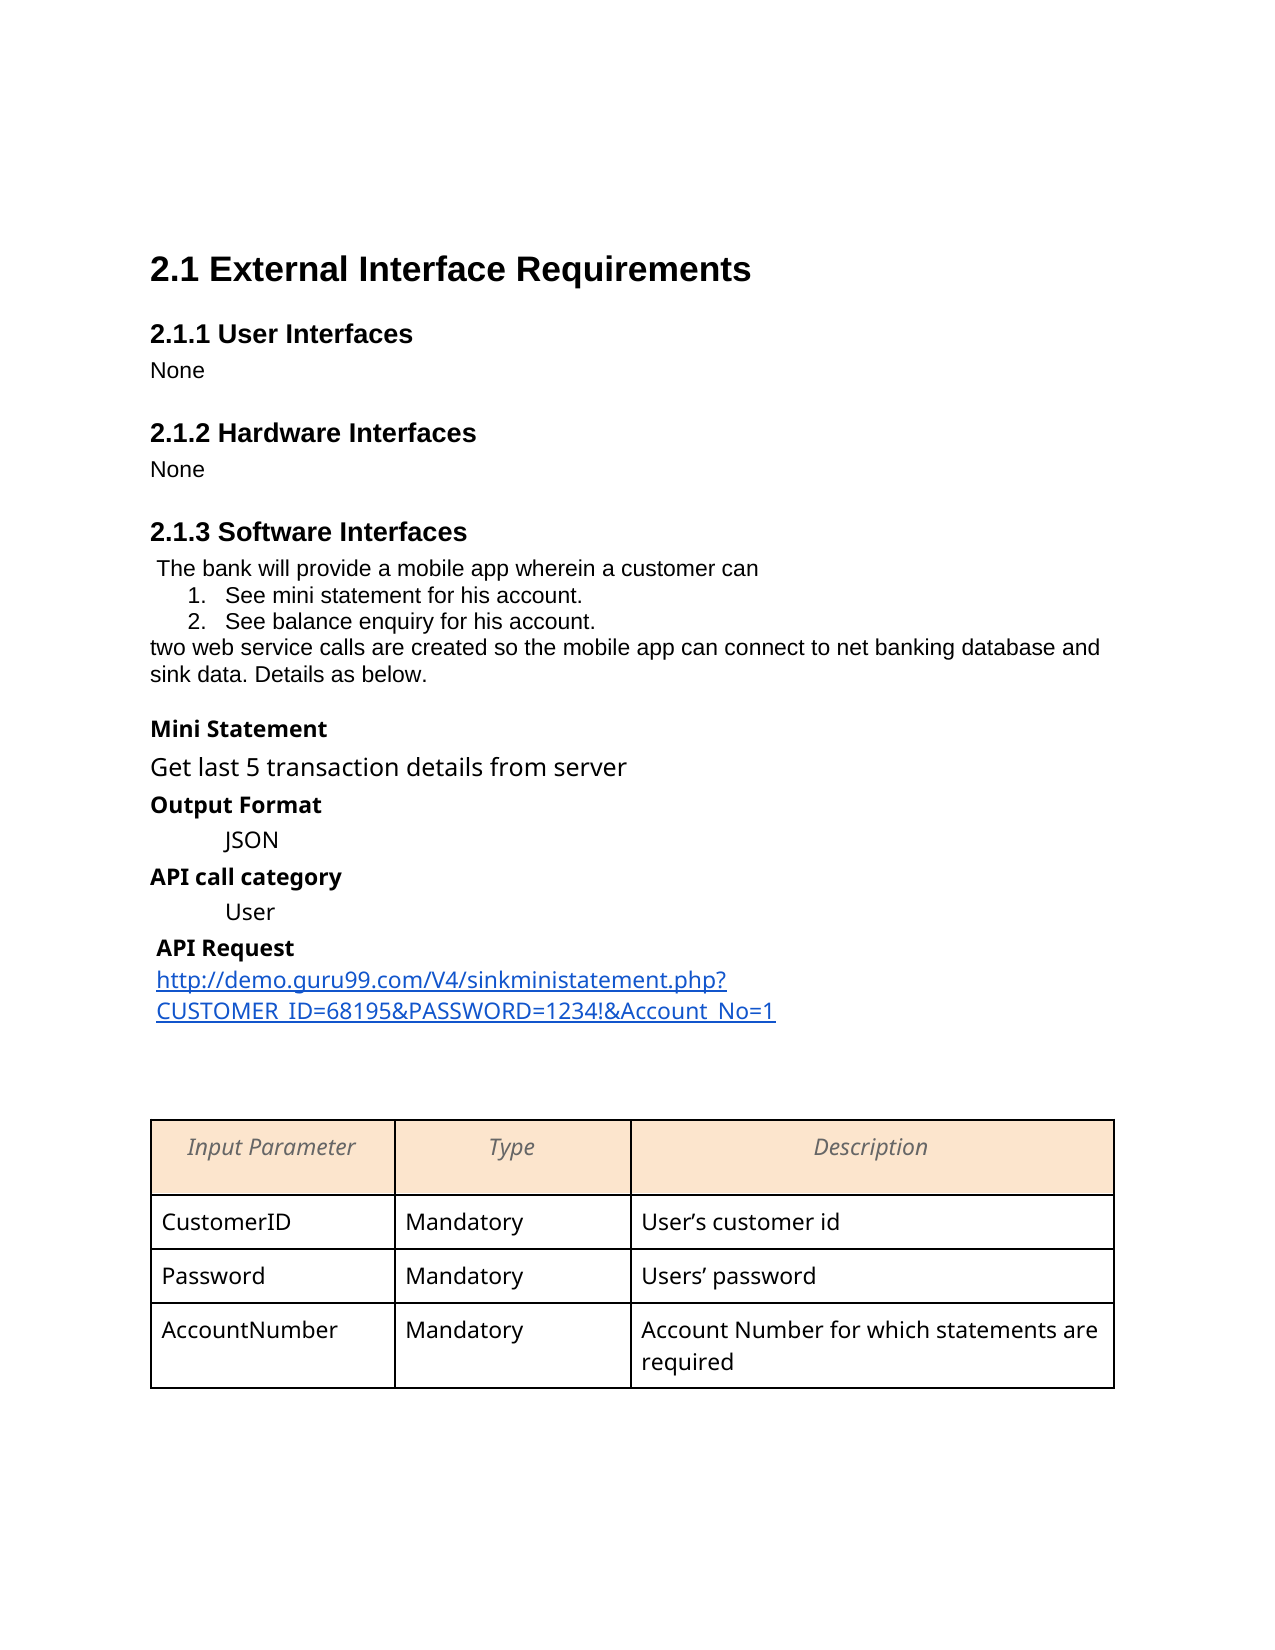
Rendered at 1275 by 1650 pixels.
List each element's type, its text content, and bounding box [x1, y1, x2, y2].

table_cell Users’ password [632, 1250, 1113, 1302]
table_cell Mandatory [396, 1250, 630, 1302]
list See mini statement for his account. [187, 582, 1125, 608]
table_cell AccountNumber [152, 1304, 394, 1387]
text two web service calls are created so the mobile app can connect to net banking database and sink data. Details as below. [150, 634, 1125, 687]
text API Request [156, 932, 1125, 963]
text None [150, 357, 1125, 384]
subtitle 2.1.2 Hardware Interfaces [150, 417, 1125, 448]
text The bank will provide a mobile app wherein a customer can [156, 555, 1125, 582]
subtitle 2.1.1 User Interfaces [150, 318, 1125, 349]
text Mini Statement [150, 713, 1125, 745]
text JSON [150, 824, 1125, 856]
text API call category [150, 860, 1125, 892]
text Get last 5 transaction details from server [150, 749, 1125, 783]
table_cell Password [152, 1250, 394, 1302]
list See balance enquiry for his account. [187, 608, 1125, 634]
text Output Format [150, 788, 1125, 820]
subtitle 2.1.3 Software Interfaces [150, 516, 1125, 547]
text User [150, 896, 1125, 928]
table_cell Account Number for which statements are required [632, 1304, 1113, 1387]
table_cell CustomerID [152, 1196, 394, 1248]
table_cell Mandatory [396, 1304, 630, 1387]
table_header Input Parameter [152, 1121, 394, 1193]
table_cell User’s customer id [632, 1196, 1113, 1248]
table_header Description [632, 1121, 1113, 1193]
subtitle 2.1 External Interface Requirements [150, 248, 1125, 289]
table_cell Mandatory [396, 1196, 630, 1248]
text http://demo.guru99.com/V4/sinkministatement.php?CUSTOMER_ID=68195&PASSWORD=1234!&Account_No=1 [156, 963, 1125, 1026]
table_header Type [396, 1121, 630, 1193]
text None [150, 456, 1125, 483]
